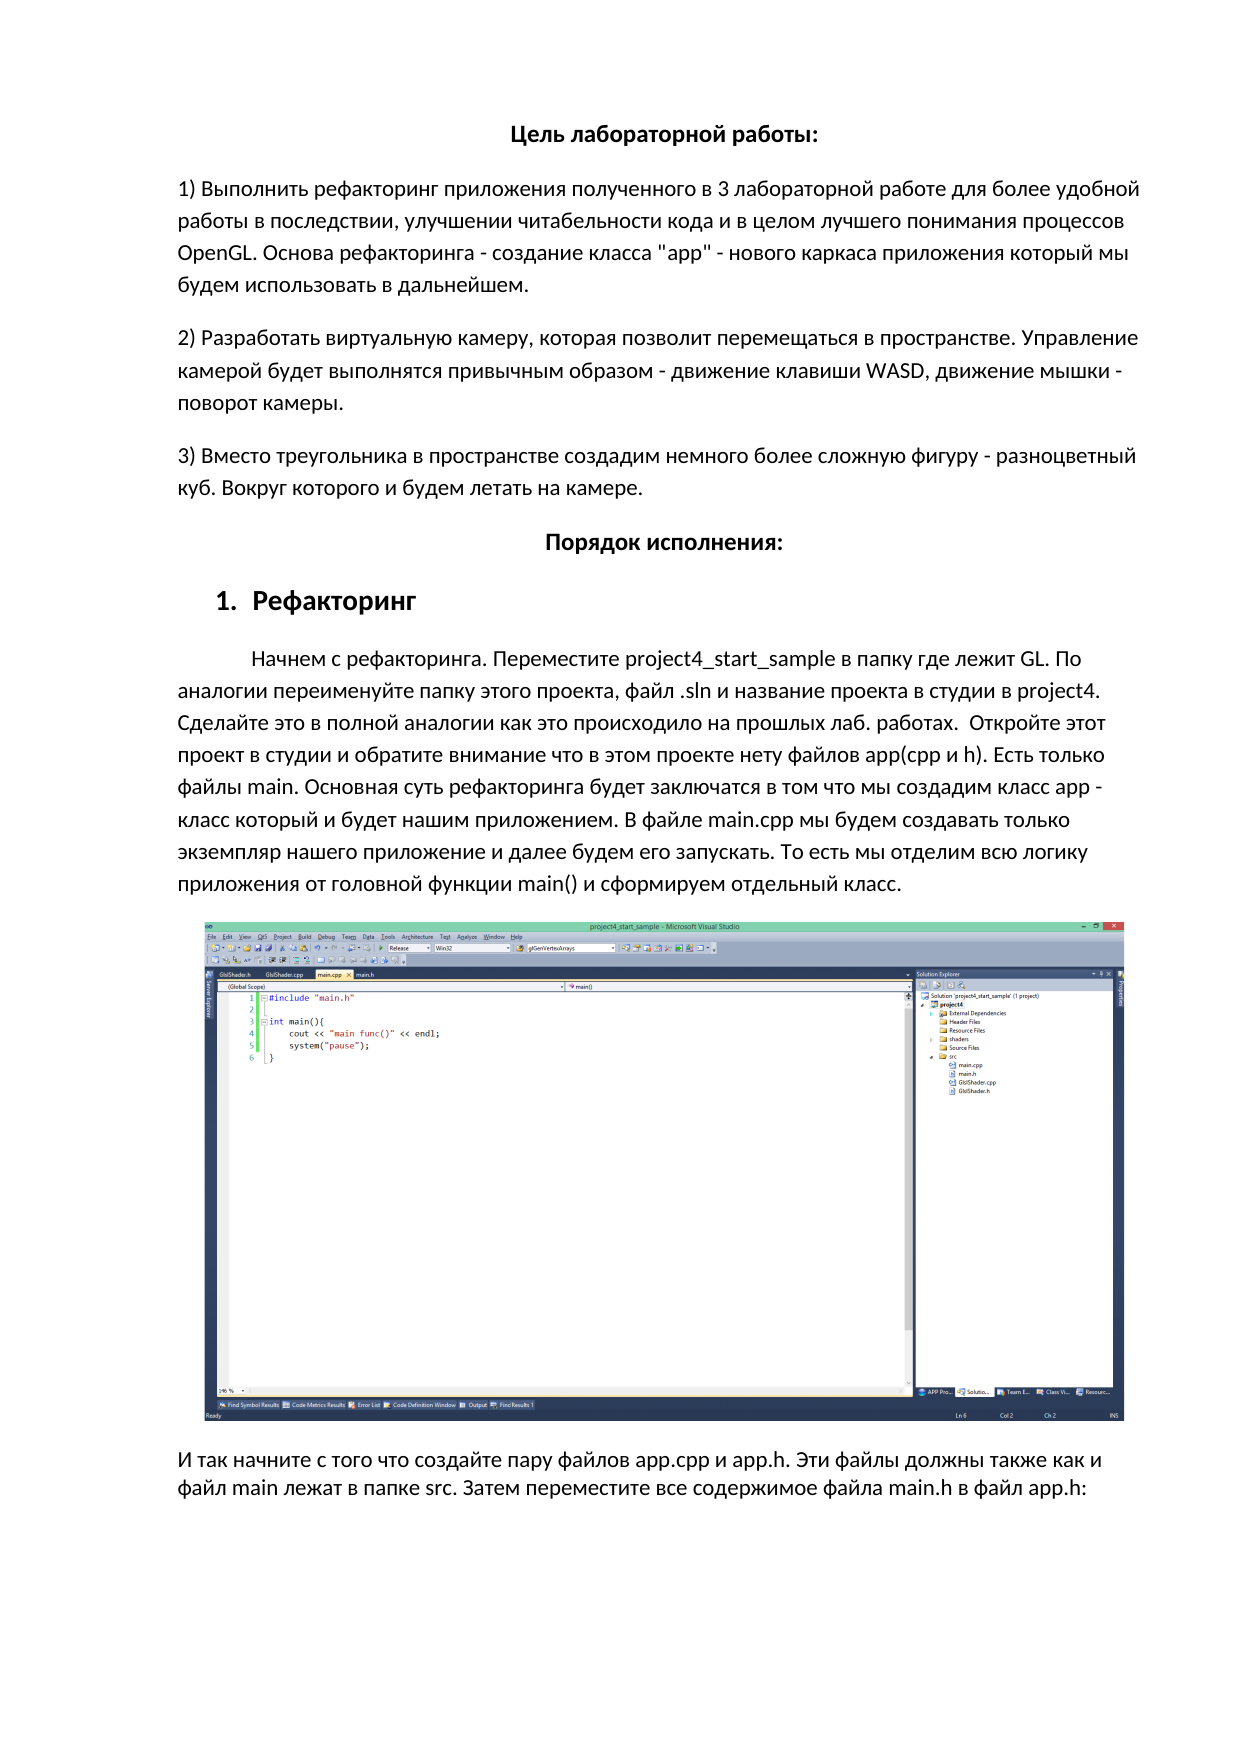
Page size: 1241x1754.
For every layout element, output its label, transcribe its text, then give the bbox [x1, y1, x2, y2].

text Начнем с рефакторинга. Переместите project4_start_sample в папку где лежит GL. По аналогии переименуйте папку этого проекта, файл .sln и название проекта в студии в project4. Сделайте это в полной аналогии как это происходило на прошлых лаб. работах. Откройте этот проект в студии и обратите внимание что в этом проекте нету файлов app(cpp и h). Есть только файлы main. Основная суть рефакторинга будет заключатся в том что мы создадим класс app - класс который и будет нашим приложением. В файле main.cpp мы будем создавать только экземпляр нашего приложение и далее будем его запускать. То есть мы отделим всю логику приложения от головной функции main() и сформируем отдельный класс. [177, 644, 1152, 897]
text 2) Разработать виртуальную камеру, которая позволит перемещаться в пространстве. Управление камерой будет выполнятся привычным образом - движение клавиши WASD, движение мышки - поворот камеры. [177, 323, 1152, 416]
picture [204, 922, 1125, 1421]
list Рефакторинг [215, 582, 1152, 618]
text Порядок исполнения: [177, 526, 1152, 557]
text И так начните с того что создайте пару файлов app.cpp и app.h. Эти файлы должны также как и файл main лежат в папке src. Затем переместите все содержимое файла main.h в файл app.h: [177, 1445, 1152, 1501]
text 1) Выполнить рефакторинг приложения полученного в 3 лабораторной работе для более удобной работы в последствии, улучшении читабельности кода и в целом лучшего понимания процессов OpenGL. Основа рефакторинга - создание класса "app" - нового каркаса приложения который мы будем использовать в дальнейшем. [177, 174, 1152, 298]
text 3) Вместо треугольника в пространстве создадим немного более сложную фигуру - разноцветный куб. Вокруг которого и будем летать на камере. [177, 441, 1152, 501]
text Цель лабораторной работы: [177, 118, 1152, 149]
